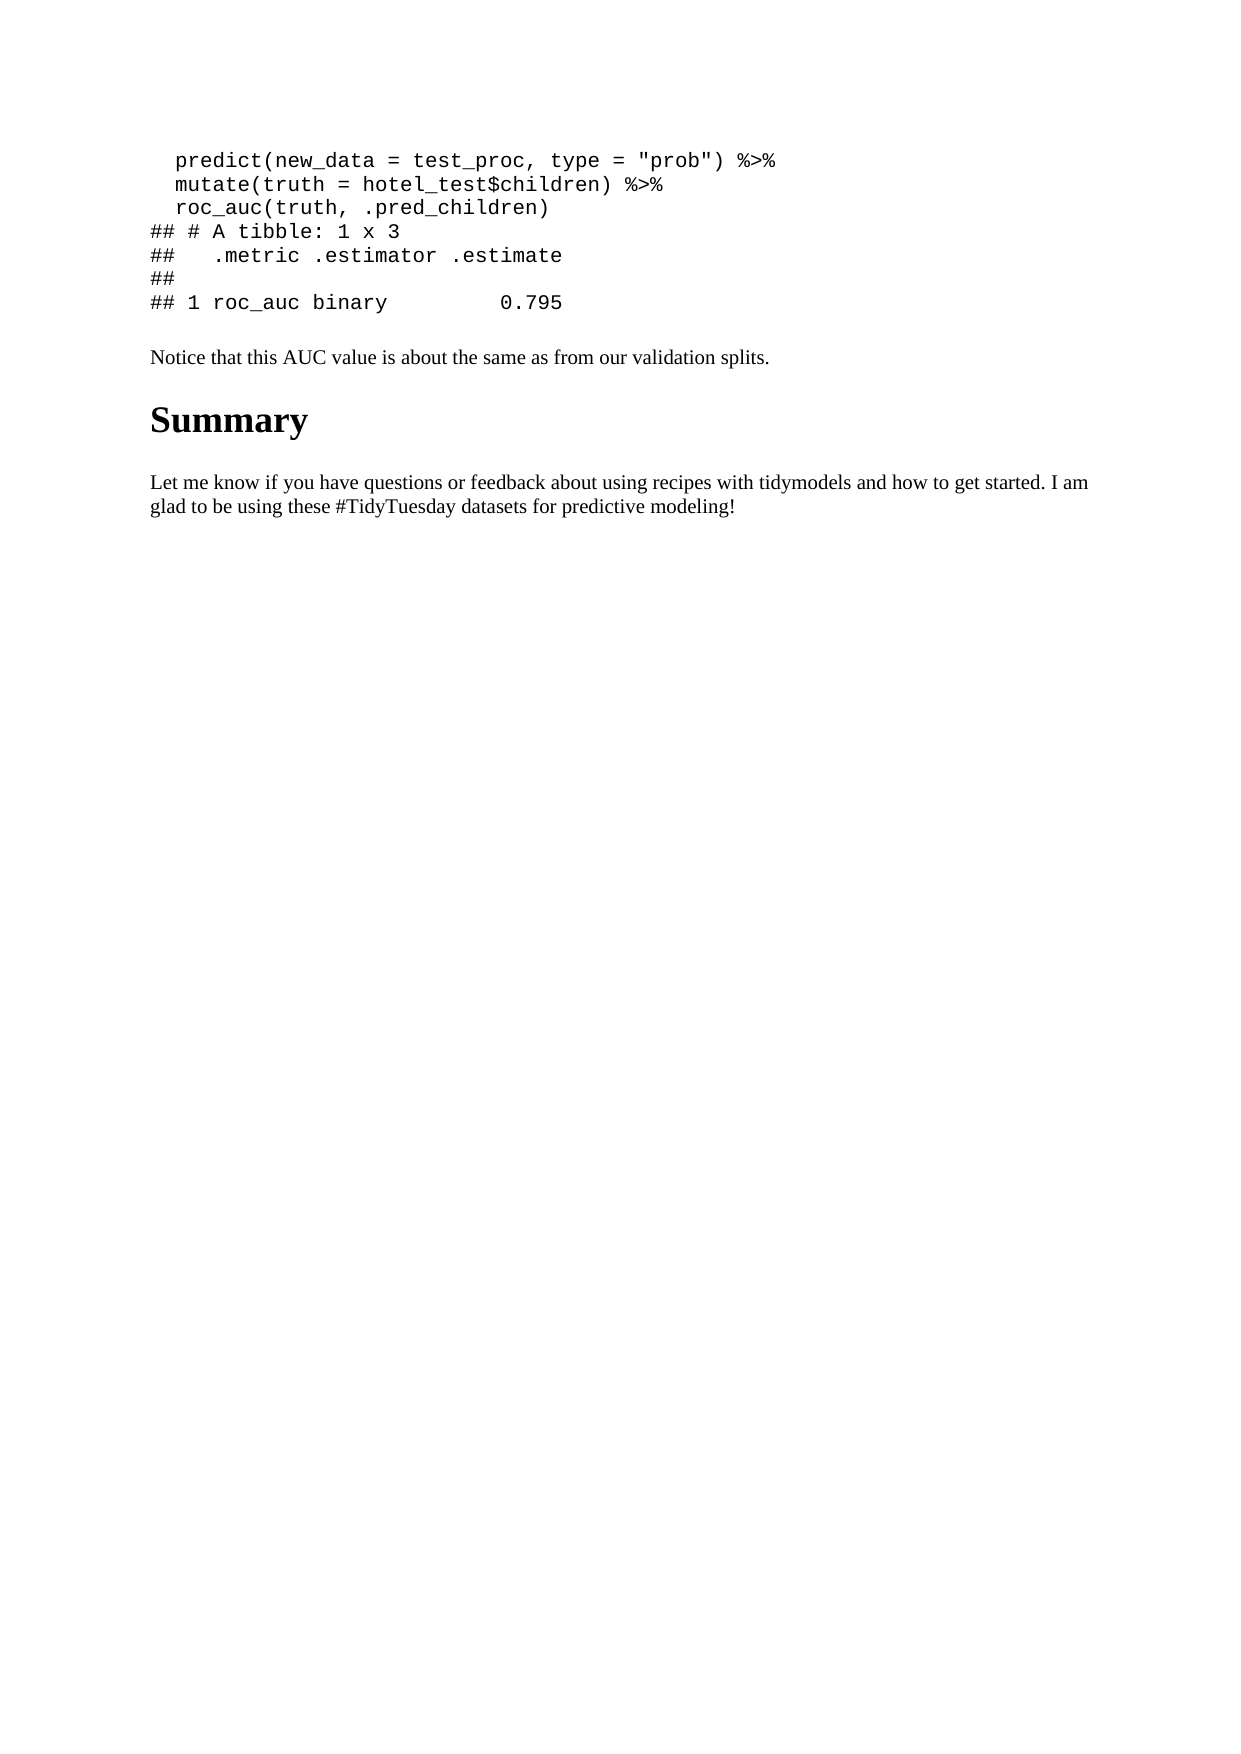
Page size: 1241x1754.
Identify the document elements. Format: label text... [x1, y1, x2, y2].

text ## .metric .estimator .estimate [150, 244, 1090, 268]
text mutate(truth = hotel_test$children) %>% [150, 174, 1090, 197]
text Notice that this AUC value is about the same as from our validation splits. [150, 345, 1090, 369]
text Summary [150, 398, 1090, 441]
text Let me know if you have questions or feedback about using recipes with tidymodels and how to get started. I am glad to be using these #TidyTuesday datasets for predictive modeling! [150, 470, 1090, 518]
text ## 1 roc_auc binary 0.795 [150, 292, 1090, 316]
text predict(new_data = test_proc, type = "prob") %>% [150, 150, 1090, 174]
text roc_auc(truth, .pred_children) [150, 197, 1090, 221]
text ## # A tibble: 1 x 3 [150, 221, 1090, 244]
text ## [150, 268, 1090, 292]
